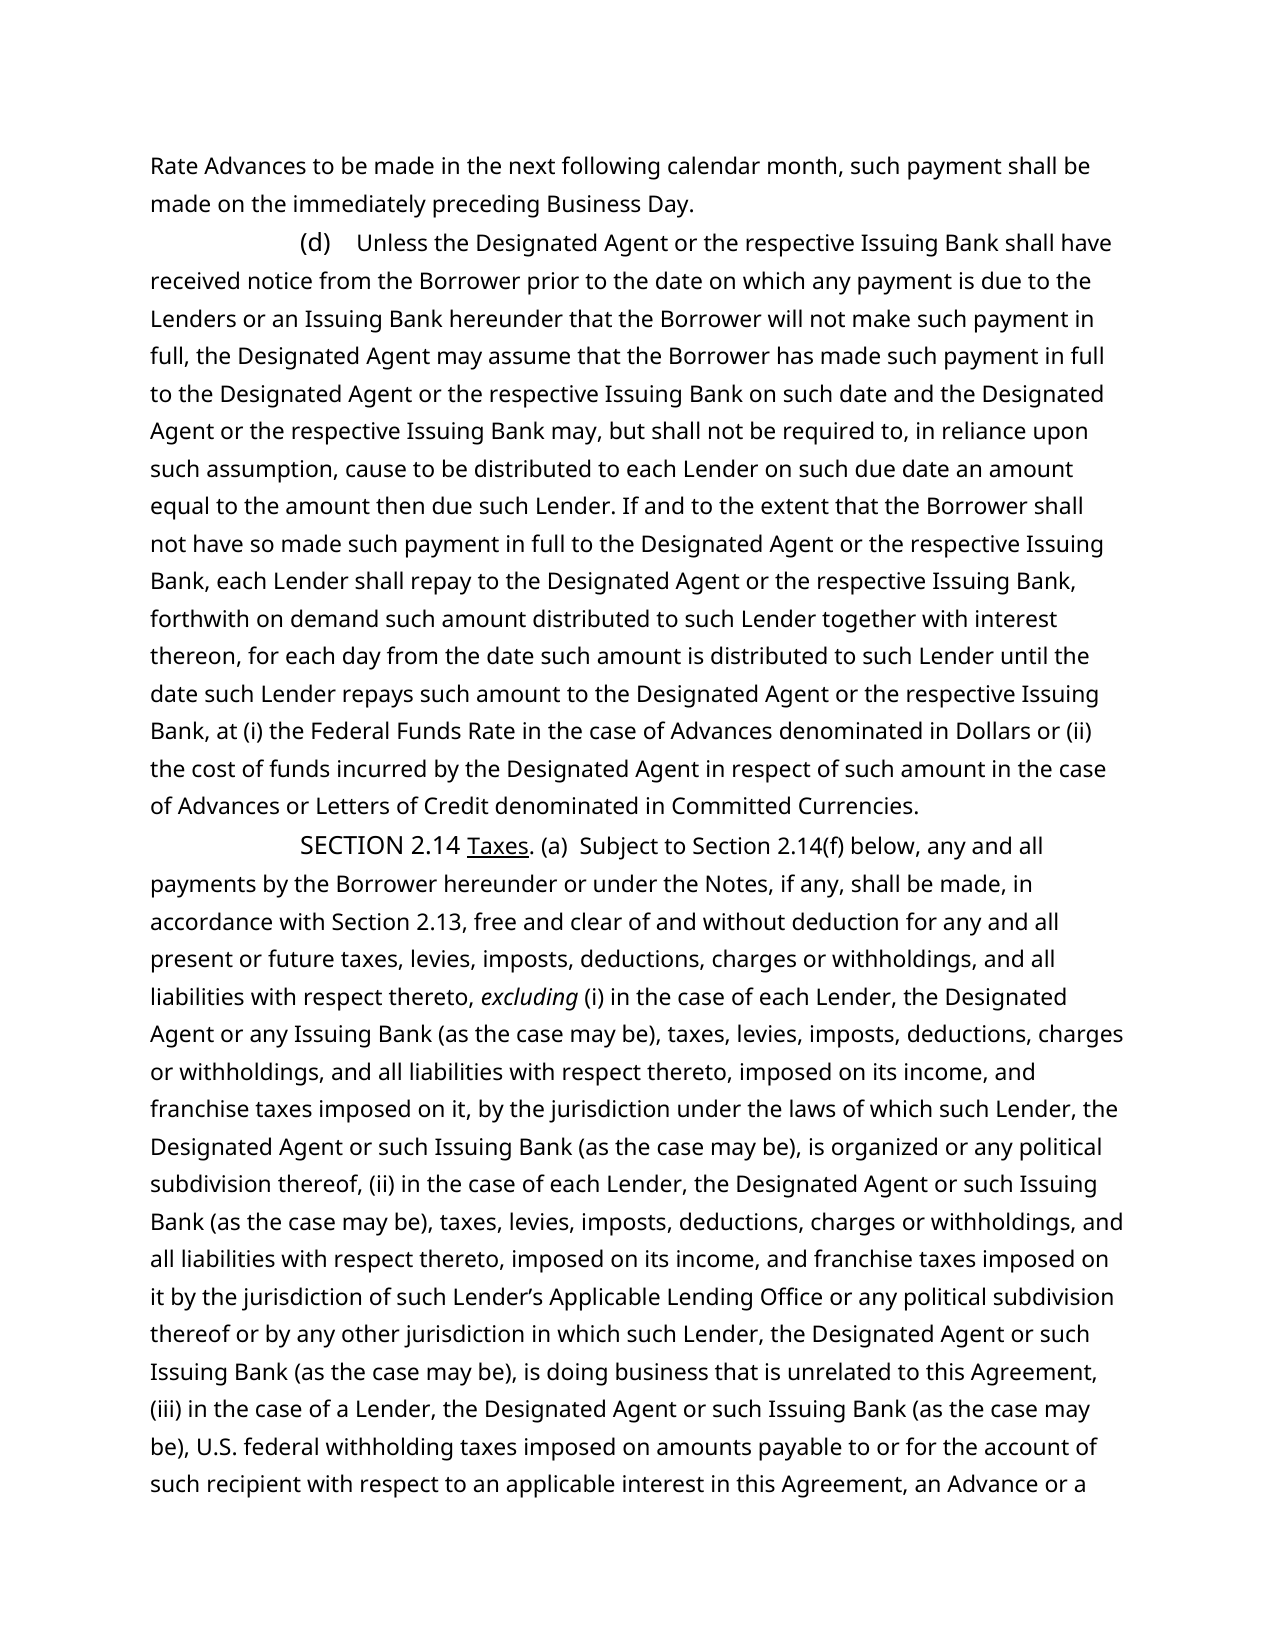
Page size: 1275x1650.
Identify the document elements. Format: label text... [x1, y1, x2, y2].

text (d) Unless the Designated Agent or the respective Issuing Bank shall have received notice from the Borrower prior to the date on which any payment is due to the Lenders or an Issuing Bank hereunder that the Borrower will not make such payment in full, the Designated Agent may assume that the Borrower has made such payment in full to the Designated Agent or the respective Issuing Bank on such date and the Designated Agent or the respective Issuing Bank may, but shall not be required to, in reliance upon such assumption, cause to be distributed to each Lender on such due date an amount equal to the amount then due such Lender. If and to the extent that the Borrower shall not have so made such payment in full to the Designated Agent or the respective Issuing Bank, each Lender shall repay to the Designated Agent or the respective Issuing Bank, forthwith on demand such amount distributed to such Lender together with interest thereon, for each day from the date such amount is distributed to such Lender until the date such Lender repays such amount to the Designated Agent or the respective Issuing Bank, at (i) the Federal Funds Rate in the case of Advances denominated in Dollars or (ii) the cost of funds incurred by the Designated Agent in respect of such amount in the case of Advances or Letters of Credit denominated in Committed Currencies. [150, 225, 1125, 822]
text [150, 150, 1125, 219]
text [150, 828, 1125, 1499]
